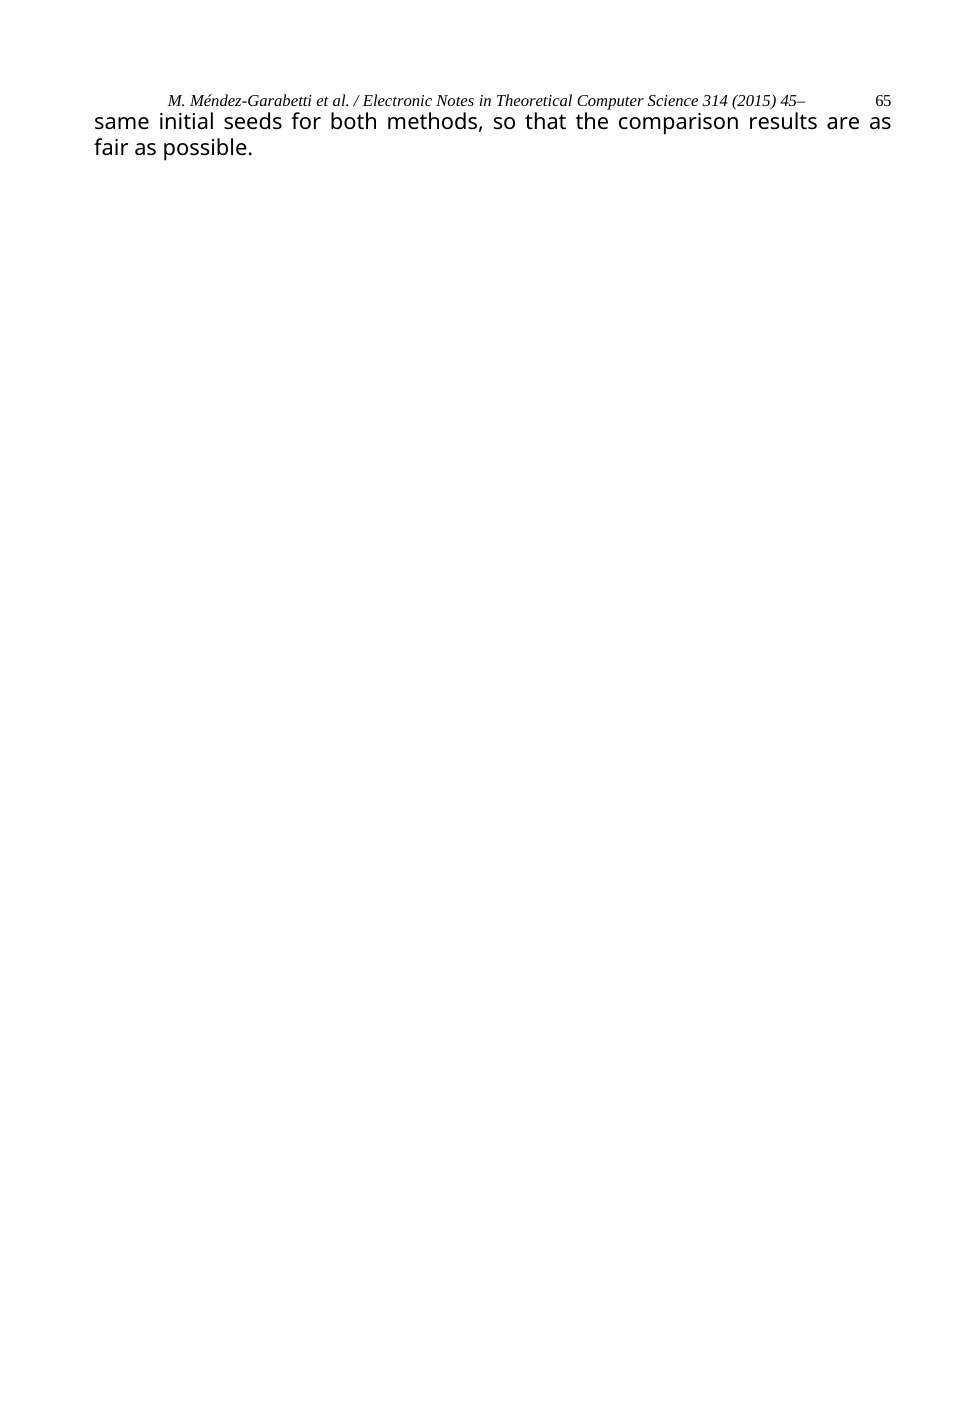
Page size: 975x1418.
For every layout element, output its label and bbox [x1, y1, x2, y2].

text [94, 108, 893, 162]
